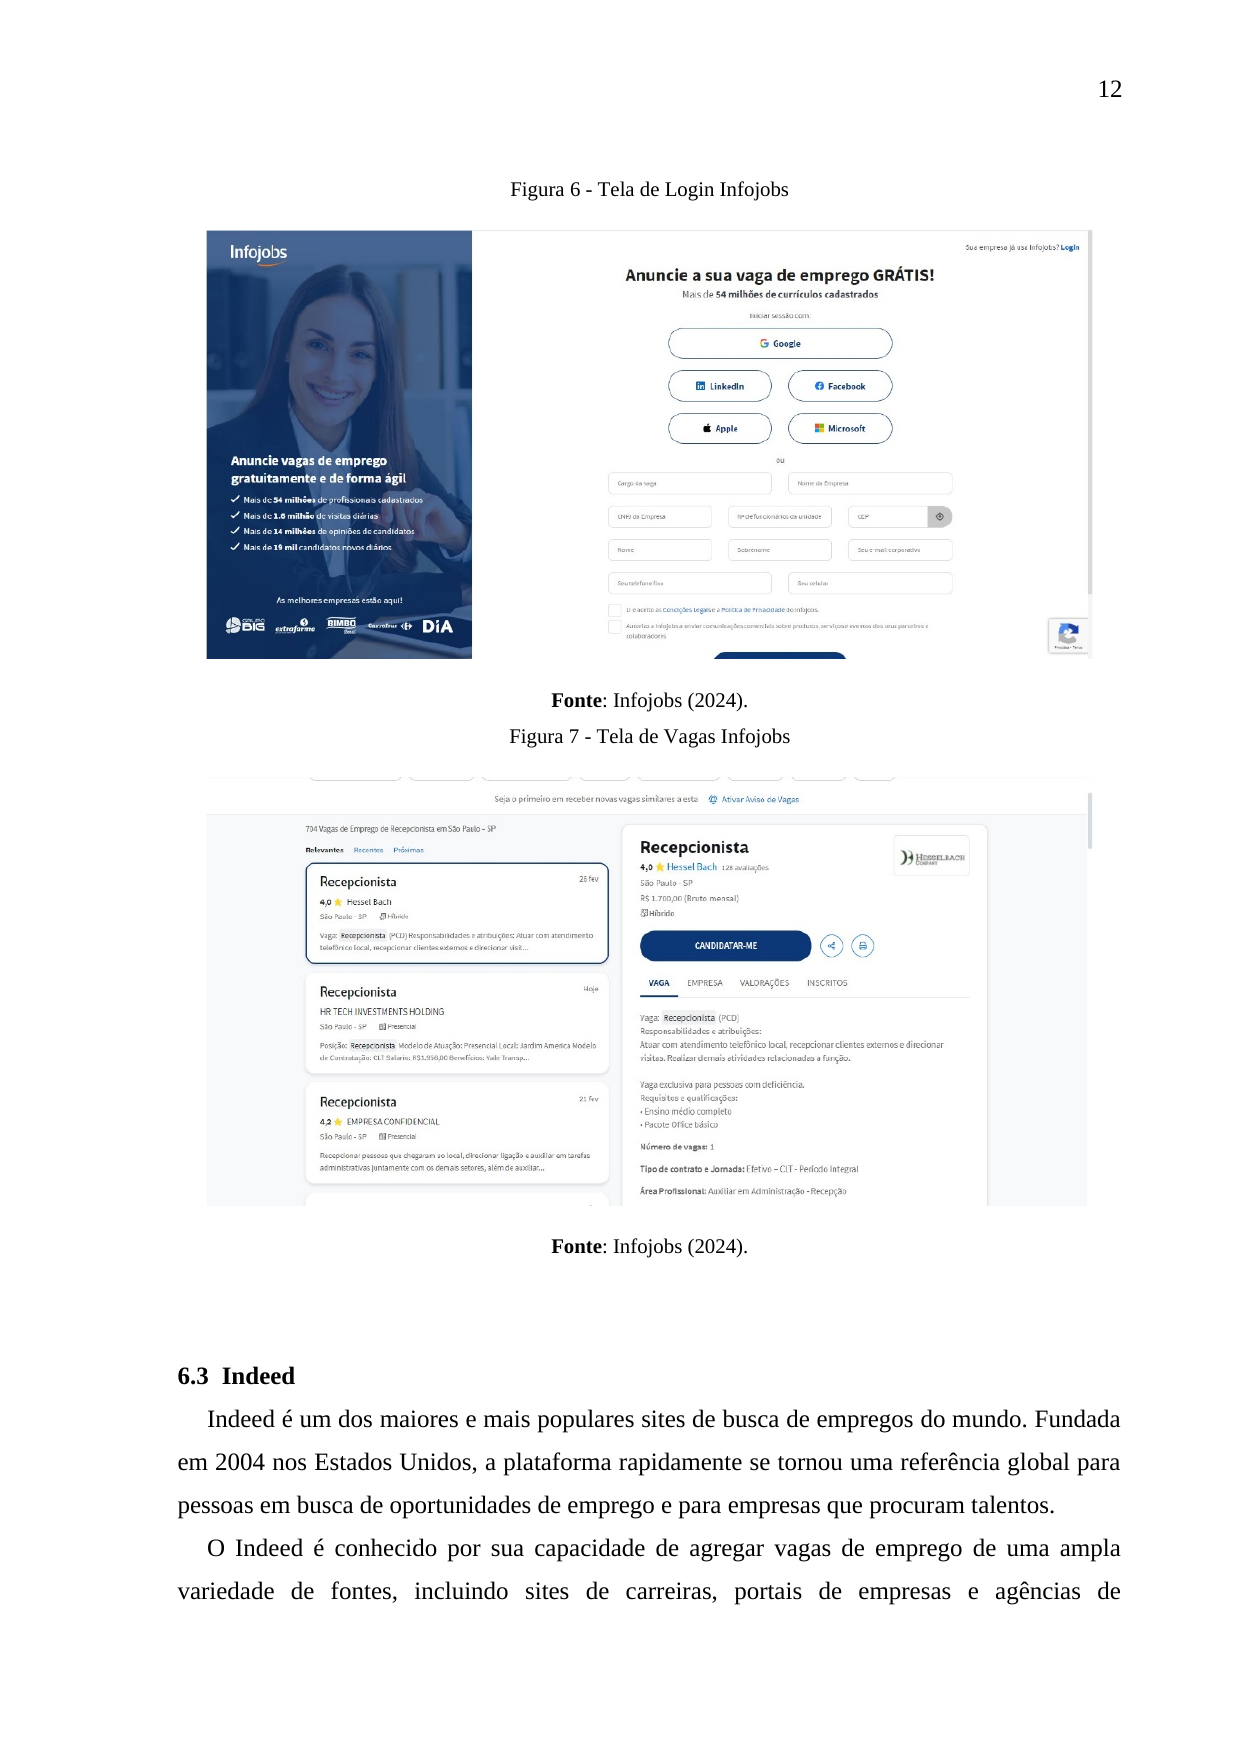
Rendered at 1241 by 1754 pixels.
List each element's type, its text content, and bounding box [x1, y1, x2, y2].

text Figura 6 - Tela de Login Infojobs [177, 177, 1122, 201]
text Fonte: Infojobs (2024). [177, 1234, 1122, 1258]
text Indeed é um dos maiores e mais populares sites de busca de empregos do mundo. Fundada em 2004 nos Estados Unidos, a plataforma rapidamente se tornou uma referência global para pessoas em busca de oportunidades de emprego e para empresas que procuram talentos. [177, 1404, 1122, 1519]
picture [206, 230, 1093, 659]
subtitle Indeed [177, 1361, 1122, 1389]
picture [206, 777, 1093, 1206]
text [177, 1533, 1122, 1605]
text Figura 7 - Tela de Vagas Infojobs [177, 724, 1122, 748]
text Fonte: Infojobs (2024). [177, 688, 1122, 712]
